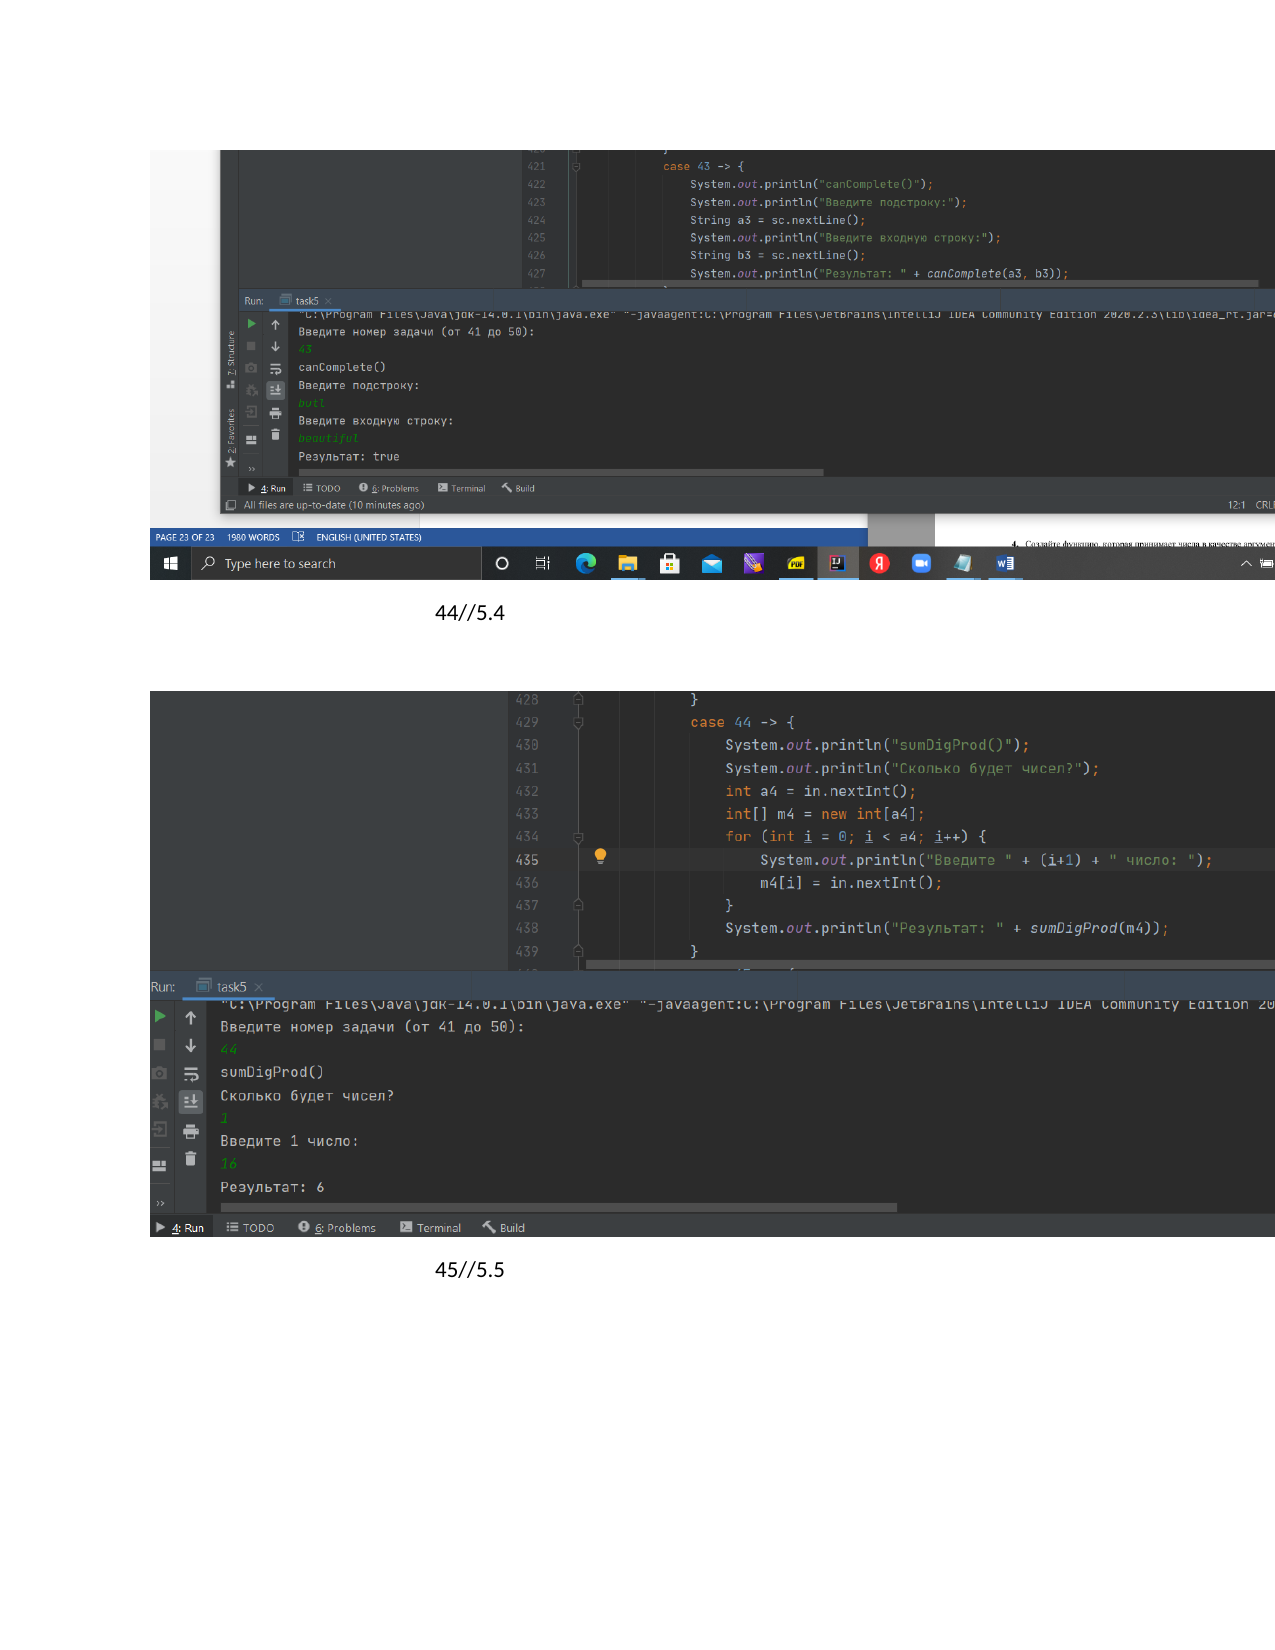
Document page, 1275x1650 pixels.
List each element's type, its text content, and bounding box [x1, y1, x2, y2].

text 44//5.4 [150, 598, 1125, 626]
text 45//5.5 [150, 1255, 1125, 1283]
picture [150, 691, 1275, 1237]
picture [150, 150, 1275, 580]
